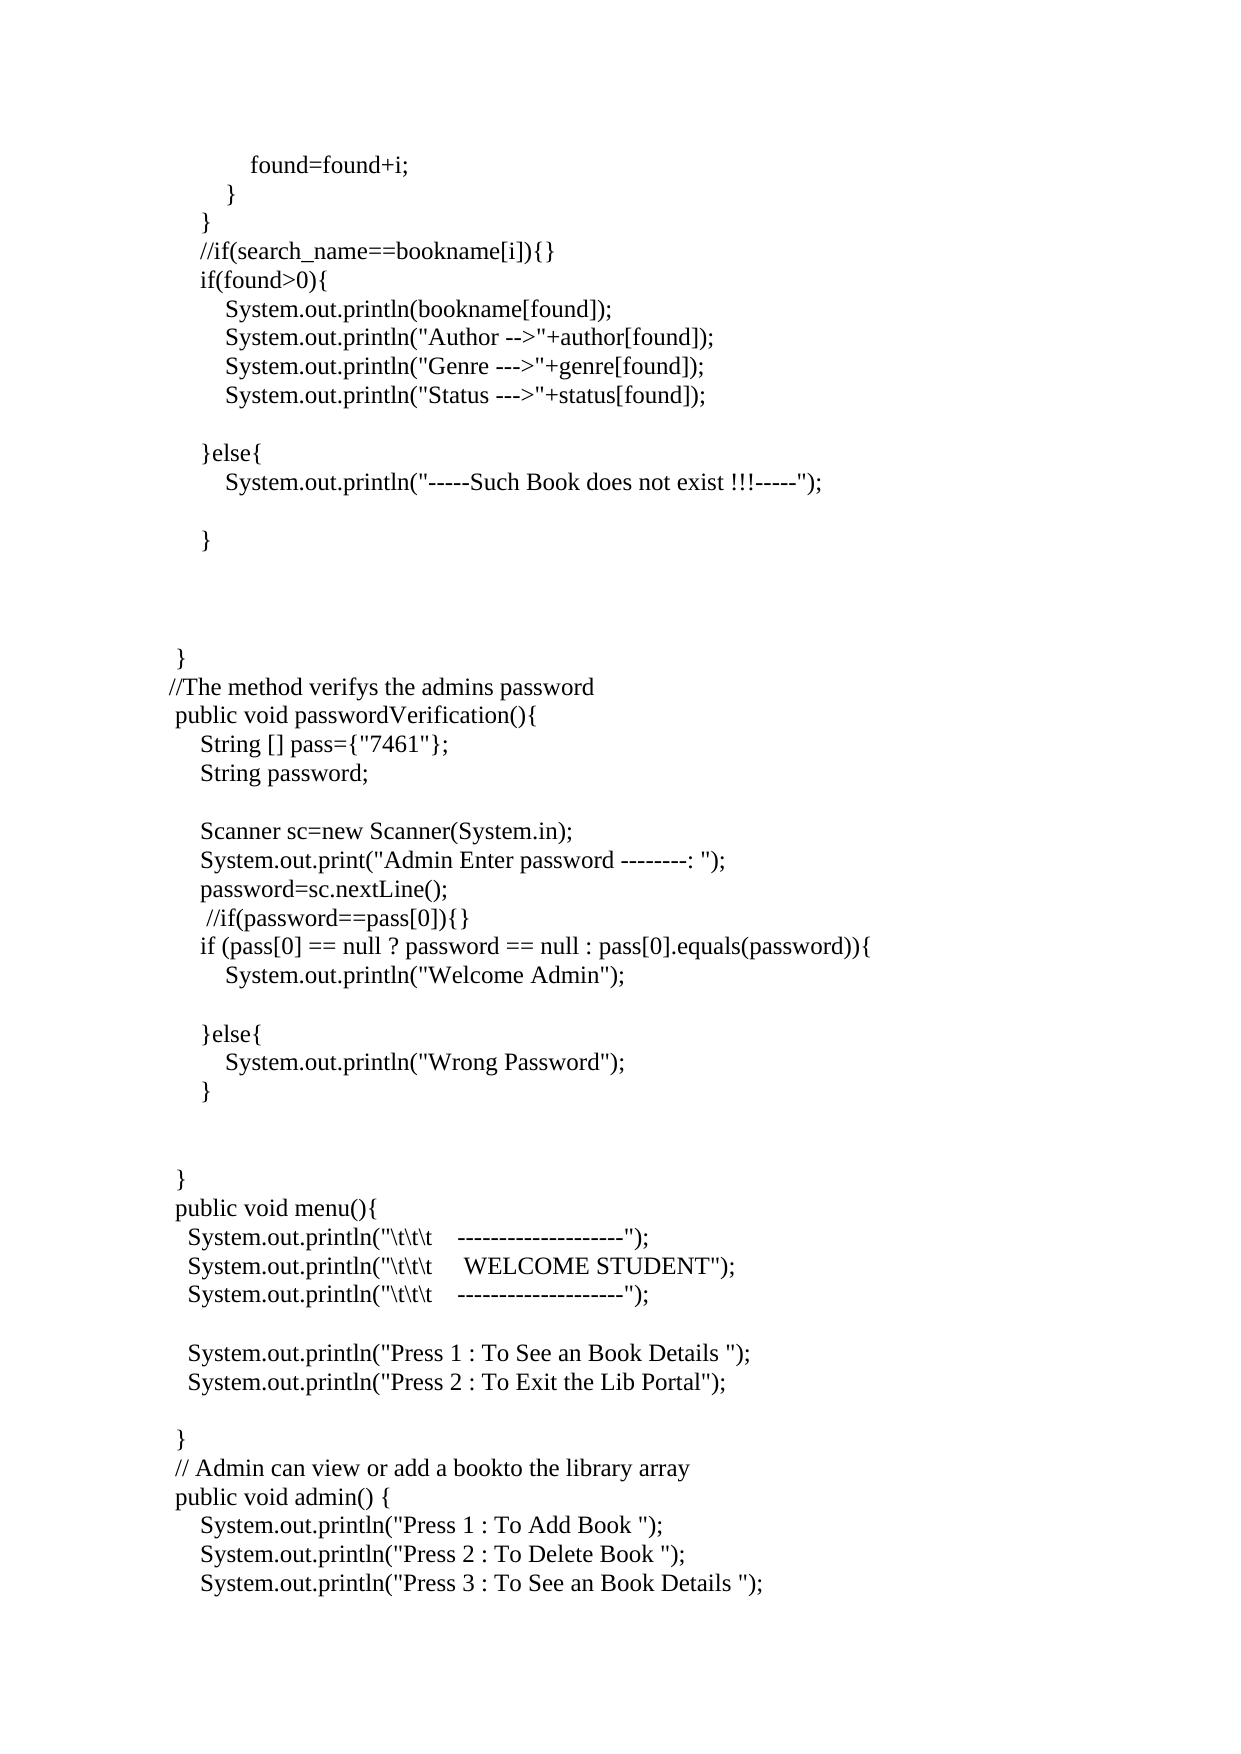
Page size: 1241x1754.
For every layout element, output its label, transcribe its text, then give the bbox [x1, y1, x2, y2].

text //if(search_name==bookname[i]){} [150, 236, 1090, 265]
text System.out.println("Wrong Password"); [150, 1047, 1090, 1076]
text }else{ [150, 438, 1090, 467]
text } [150, 643, 1090, 672]
text public void admin() { [150, 1482, 1090, 1511]
text System.out.println("Press 3 : To See an Book Details "); [150, 1568, 1090, 1597]
text System.out.println("Press 2 : To Delete Book "); [150, 1539, 1090, 1568]
text public void menu(){ [150, 1193, 1090, 1222]
text System.out.println("Author -->"+author[found]); [150, 322, 1090, 351]
text //if(password==pass[0]){} [150, 903, 1090, 931]
text System.out.println(bookname[found]); [150, 294, 1090, 322]
text System.out.println("Press 2 : To Exit the Lib Portal"); [150, 1367, 1090, 1396]
text System.out.println("\t\t\t WELCOME STUDENT"); [150, 1251, 1090, 1279]
text found=found+i; [150, 150, 1090, 179]
text String password; [150, 758, 1090, 787]
text public void passwordVerification(){ [150, 700, 1090, 729]
text } [150, 1076, 1090, 1105]
text if (pass[0] == null ? password == null : pass[0].equals(password)){ [150, 931, 1090, 960]
text System.out.println("Press 1 : To Add Book "); [150, 1511, 1090, 1539]
text System.out.println("Status --->"+status[found]); [150, 380, 1090, 409]
text } [150, 207, 1090, 236]
text System.out.print("Admin Enter password --------: "); [150, 845, 1090, 874]
text System.out.println("Welcome Admin"); [150, 960, 1090, 989]
text System.out.println("\t\t\t --------------------"); [150, 1222, 1090, 1251]
text Scanner sc=new Scanner(System.in); [150, 816, 1090, 845]
text } [150, 1424, 1090, 1453]
text System.out.println("Genre --->"+genre[found]); [150, 351, 1090, 380]
text } [150, 525, 1090, 553]
text } [150, 179, 1090, 207]
text // Admin can view or add a bookto the library array [150, 1453, 1090, 1482]
text password=sc.nextLine(); [150, 874, 1090, 903]
text }else{ [150, 1019, 1090, 1047]
text } [150, 1164, 1090, 1193]
text System.out.println("Press 1 : To See an Book Details "); [150, 1338, 1090, 1367]
text String [] pass={"7461"}; [150, 729, 1090, 758]
text System.out.println("\t\t\t --------------------"); [150, 1279, 1090, 1308]
text //The method verifys the admins password [150, 672, 1090, 700]
text System.out.println("-----Such Book does not exist !!!-----"); [150, 467, 1090, 496]
text if(found>0){ [150, 265, 1090, 294]
